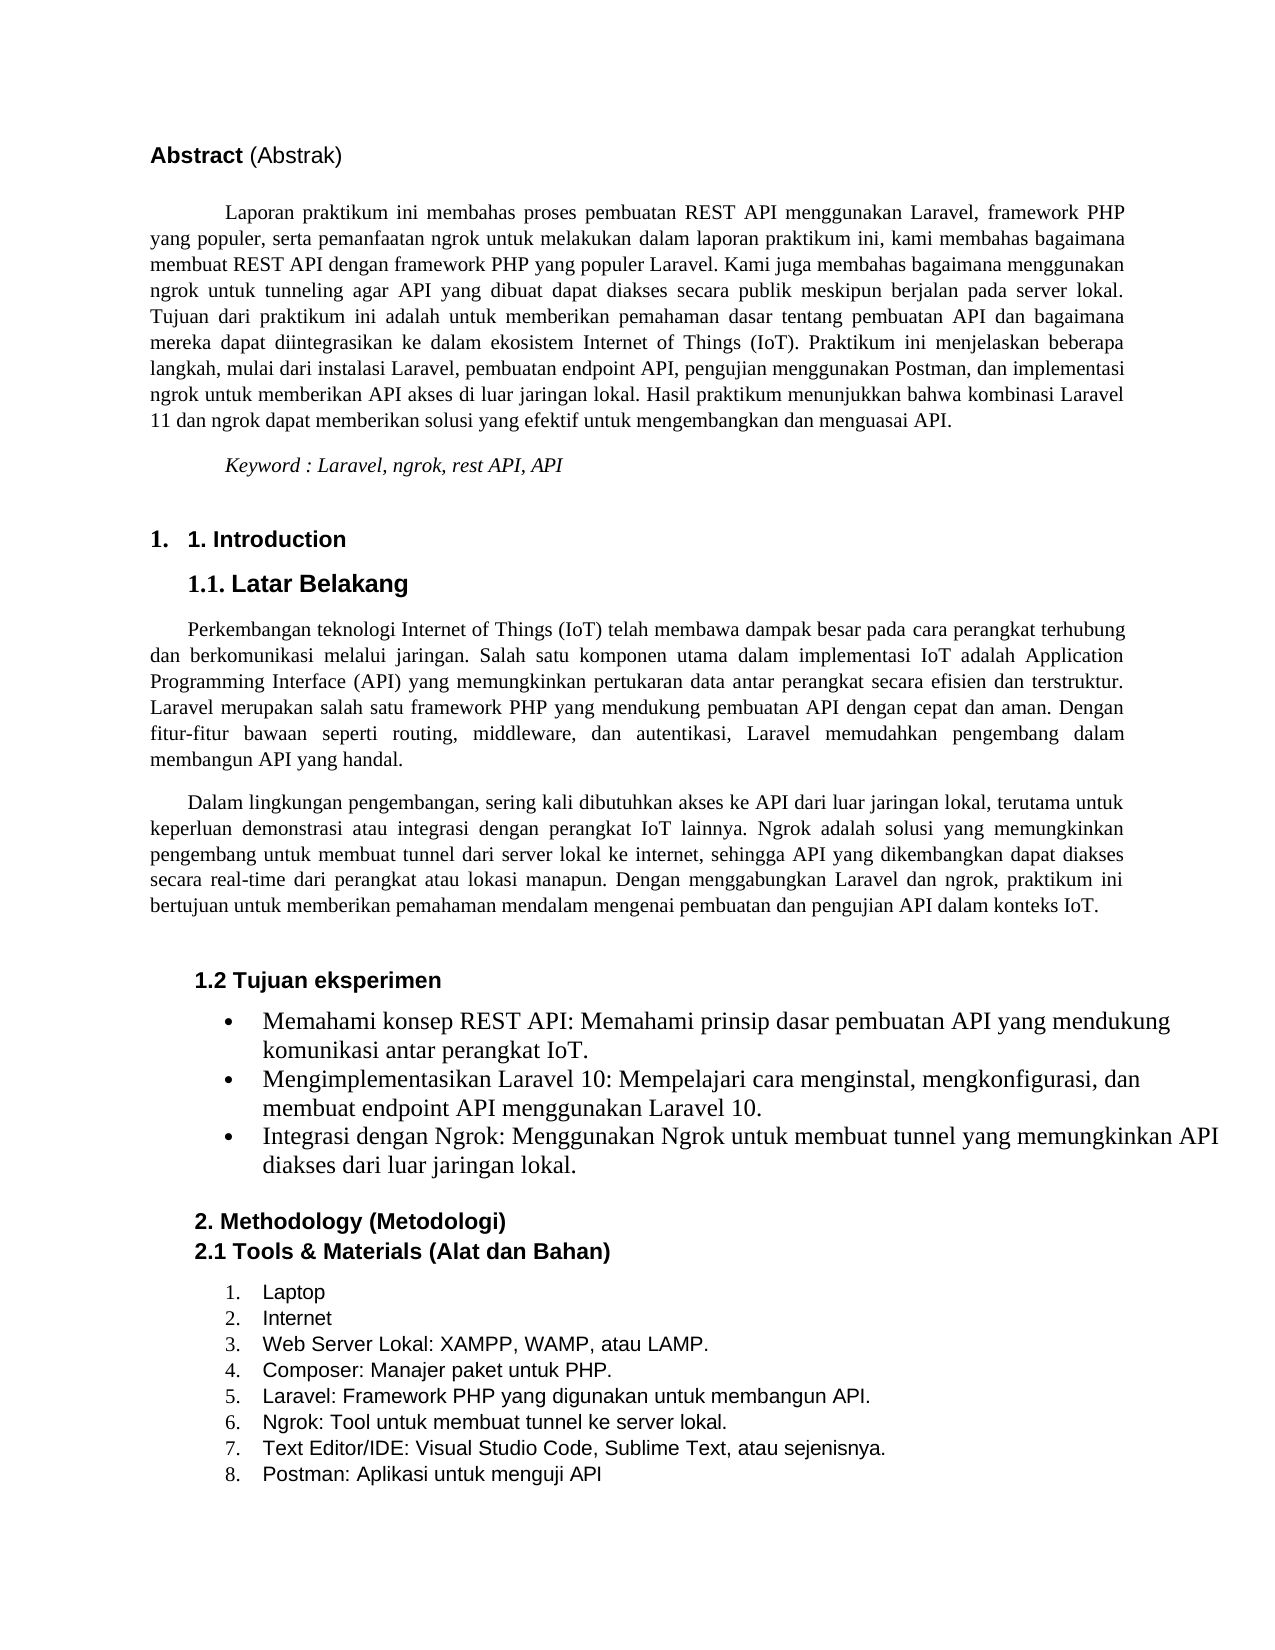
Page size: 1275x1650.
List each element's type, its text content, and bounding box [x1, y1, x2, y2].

list Text Editor/IDE: Visual Studio Code, Sublime Text, atau sejenisnya. [225, 1436, 1237, 1460]
list Mengimplementasikan Laravel 10: Mempelajari cara menginstal, mengkonfigurasi, dan membuat endpoint API menggunakan Laravel 10. [225, 1064, 1237, 1121]
text Perkembangan teknologi Internet of Things (IoT) telah membawa dampak besar pada cara perangkat terhubung dan berkomunikasi melalui jaringan. Salah satu komponen utama dalam implementasi IoT adalah Application Programming Interface (API) yang memungkinkan pertukaran data antar perangkat secara efisien dan terstruktur. Laravel merupakan salah satu framework PHP yang mendukung pembuatan API dengan cepat dan aman. Dengan fitur-fitur bawaan seperti routing, middleware, dan autentikasi, Laravel memudahkan pengembang dalam membangun API yang handal. [150, 617, 1125, 771]
list 1. Introduction [150, 524, 1237, 553]
text Laporan praktikum ini membahas proses pembuatan REST API menggunakan Laravel, framework PHP yang populer, serta pemanfaatan ngrok untuk melakukan dalam laporan praktikum ini, kami membahas bagaimana membuat REST API dengan framework PHP yang populer Laravel. Kami juga membahas bagaimana menggunakan ngrok untuk tunneling agar API yang dibuat dapat diakses secara publik meskipun berjalan pada server lokal. Tujuan dari praktikum ini adalah untuk memberikan pemahaman dasar tentang pembuatan API dan bagaimana mereka dapat diintegrasikan ke dalam ekosistem Internet of Things (IoT). Praktikum ini menjelaskan beberapa langkah, mulai dari instalasi Laravel, pembuatan endpoint API, pengujian menggunakan Postman, dan implementasi ngrok untuk memberikan API akses di luar jaringan lokal. Hasil praktikum menunjukkan bahwa kombinasi Laravel 11 dan ngrok dapat memberikan solusi yang efektif untuk mengembangkan dan menguasai API. [150, 200, 1126, 432]
list Postman: Aplikasi untuk menguji API [225, 1462, 1237, 1486]
list Laptop [225, 1280, 1237, 1304]
text Dalam lingkungan pengembangan, sering kali dibutuhkan akses ke API dari luar jaringan lokal, terutama untuk keperluan demonstrasi atau integrasi dengan perangkat IoT lainnya. Ngrok adalah solusi yang memungkinkan pengembang untuk membuat tunnel dari server lokal ke internet, sehingga API yang dikembangkan dapat diakses secara real-time dari perangkat atau lokasi manapun. Dengan menggabungkan Laravel dan ngrok, praktikum ini bertujuan untuk memberikan pemahaman mendalam mengenai pembuatan dan pengujian API dalam konteks IoT. [150, 789, 1125, 917]
text 2.1 Tools & Materials (Alat dan Bahan) [194, 1238, 1237, 1264]
text 2. Methodology (Metodologi) [150, 1208, 1237, 1234]
text 1.2 Tujuan eksperimen [150, 967, 1237, 993]
list Internet [225, 1306, 1237, 1330]
list Web Server Lokal: XAMPP, WAMP, atau LAMP. [225, 1332, 1237, 1356]
list Ngrok: Tool untuk membuat tunnel ke server lokal. [225, 1410, 1237, 1434]
list Integrasi dengan Ngrok: Menggunakan Ngrok untuk membuat tunnel yang memungkinkan API diakses dari luar jaringan lokal. [225, 1121, 1237, 1179]
text Keyword : Laravel, ngrok, rest API, API [150, 453, 1126, 477]
list Laravel: Framework PHP yang digunakan untuk membangun API. [225, 1384, 1237, 1408]
text Abstract (Abstrak) [150, 142, 1237, 168]
list Memahami konsep REST API: Memahami prinsip dasar pembuatan API yang mendukung komunikasi antar perangkat IoT. [225, 1006, 1237, 1064]
list Composer: Manajer paket untuk PHP. [225, 1358, 1237, 1382]
list Latar Belakang [187, 569, 1237, 598]
